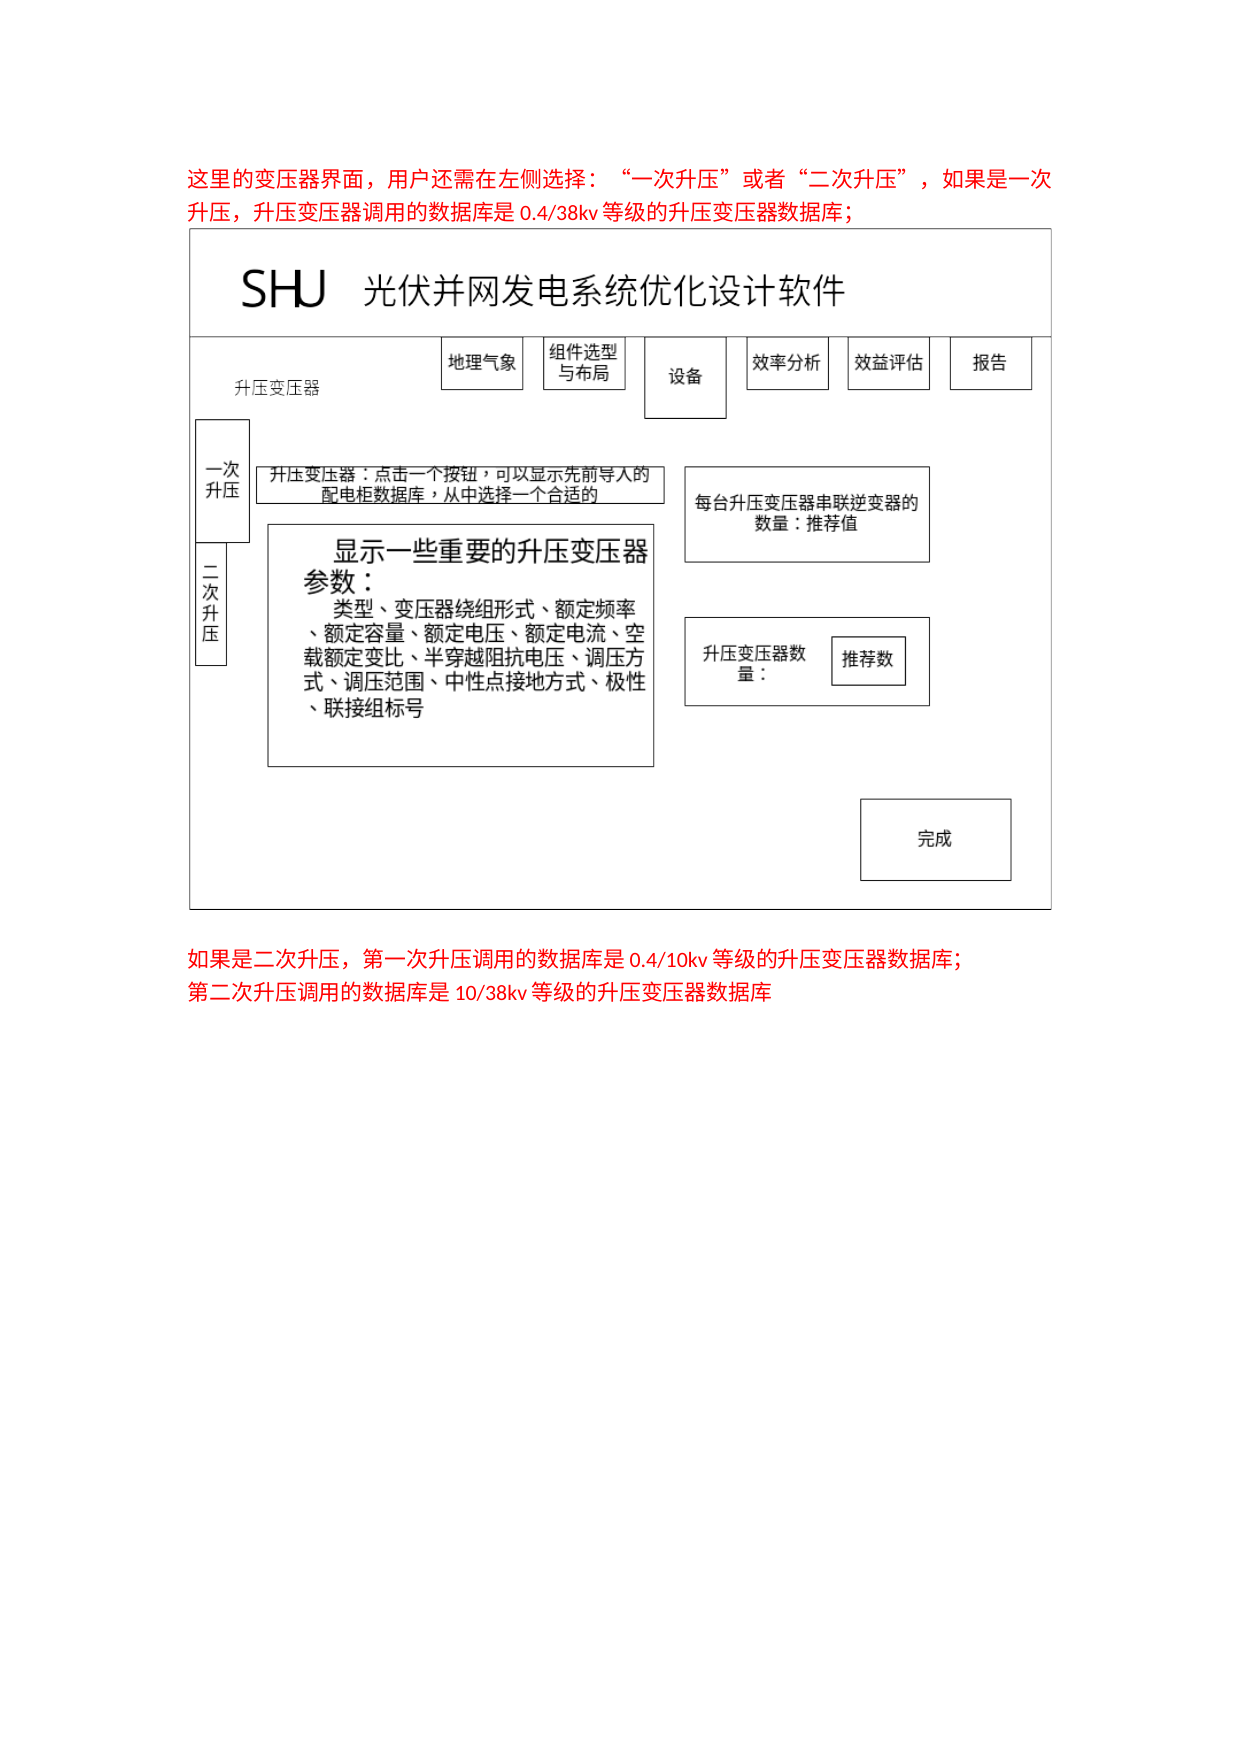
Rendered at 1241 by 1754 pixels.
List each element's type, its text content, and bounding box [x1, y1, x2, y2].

text 第二次升压调用的数据库是10/38kv等级的升压变压器数据库 [187, 974, 1053, 1007]
text 如果是二次升压，第一次升压调用的数据库是0.4/10kv等级的升压变压器数据库； [187, 942, 1053, 974]
text 这里的变压器界面，用户还需在左侧选择：“一次升压”或者“二次升压”，如果是一次升压，升压变压器调用的数据库是0.4/38kv等级的升压变压器数据库； [187, 162, 1053, 227]
